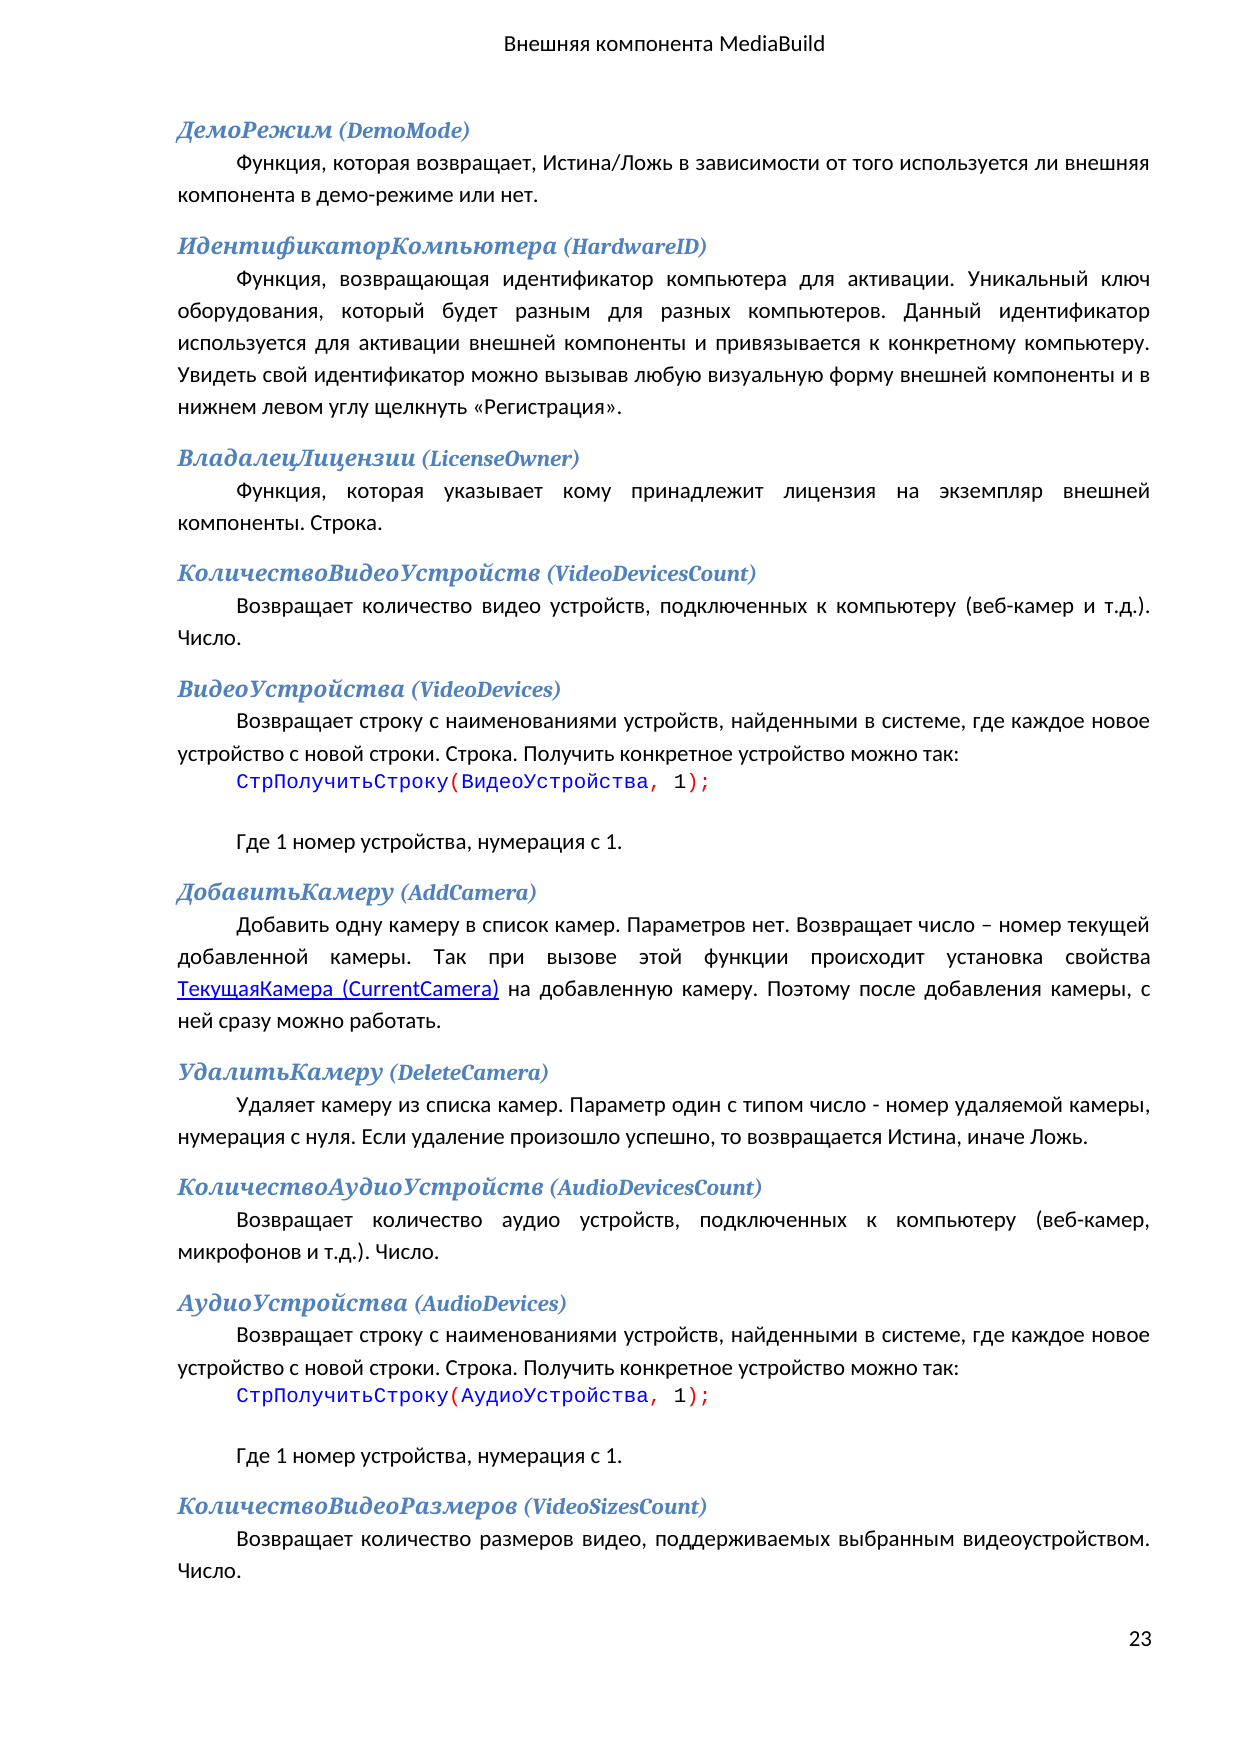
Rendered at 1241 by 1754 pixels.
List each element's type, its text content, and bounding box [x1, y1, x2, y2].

text СтрПолучитьСтроку(ВидеоУстройства, 1); [177, 771, 1152, 794]
subtitle ДемоРежим (DemoMode) [177, 118, 1152, 144]
subtitle АудиоУстройства (AudioDevices) [177, 1290, 1152, 1317]
text Возвращает количество аудио устройств, подключенных к компьютеру (веб-камер, микрофонов и т.д.). Число. [177, 1205, 1152, 1265]
text Функция, которая указывает кому принадлежит лицензия на экземпляр внешней компоненты. Строка. [177, 476, 1152, 536]
text Где 1 номер устройства, нумерация с 1. [177, 827, 1152, 855]
text Возвращает строку с наименованиями устройств, найденными в системе, где каждое новое устройство с новой строки. Строка. Получить конкретное устройство можно так: [177, 1321, 1152, 1381]
text Функция, которая возвращает, Истина/Ложь в зависимости от того используется ли внешняя компонента в демо-режиме или нет. [177, 148, 1152, 208]
text Удаляет камеру из списка камер. Параметр один с типом число - номер удаляемой камеры, нумерация с нуля. Если удаление произошло успешно, то возвращается Истина, иначе Ложь. [177, 1090, 1152, 1150]
text Возвращает строку с наименованиями устройств, найденными в системе, где каждое новое устройство с новой строки. Строка. Получить конкретное устройство можно так: [177, 707, 1152, 767]
subtitle КоличествоВидеоУстройств (VideoDevicesCount) [177, 561, 1152, 587]
text Функция, возвращающая идентификатор компьютера для активации. Уникальный ключ оборудования, который будет разным для разных компьютеров. Данный идентификатор используется для активации внешней компоненты и привязывается к конкретному компьютеру. Увидеть свой идентификатор можно вызывав любую визуальную форму внешней компоненты и в нижнем левом углу щелкнуть «Регистрация». [177, 264, 1152, 421]
subtitle КоличествоАудиоУстройств (AudioDevicesCount) [177, 1175, 1152, 1201]
subtitle КоличествоВидеоРазмеров (VideoSizesCount) [177, 1494, 1152, 1520]
text Возвращает количество размеров видео, поддерживаемых выбранным видеоустройством. Число. [177, 1524, 1152, 1584]
text Возвращает количество видео устройств, подключенных к компьютеру (веб-камер и т.д.). Число. [177, 591, 1152, 651]
subtitle ИдентификаторКомпьютера (HardwareID) [177, 233, 1152, 260]
subtitle ВидеоУстройства (VideoDevices) [177, 676, 1152, 703]
text СтрПолучитьСтроку(АудиоУстройства, 1); [177, 1385, 1152, 1409]
text Где 1 номер устройства, нумерация с 1. [177, 1441, 1152, 1469]
subtitle ВладалецЛицензии (LicenseOwner) [177, 446, 1152, 472]
subtitle ДобавитьКамеру (AddCamera) [177, 880, 1152, 906]
subtitle УдалитьКамеру (DeleteCamera) [177, 1059, 1152, 1086]
text Добавить одну камеру в список камер. Параметров нет. Возвращает число – номер текущей добавленной камеры. Так при вызове этой функции происходит установка свойства ТекущаяКамера (CurrentCamera) на добавленную камеру. Поэтому после добавления камеры, с ней сразу можно работать. [177, 910, 1152, 1034]
